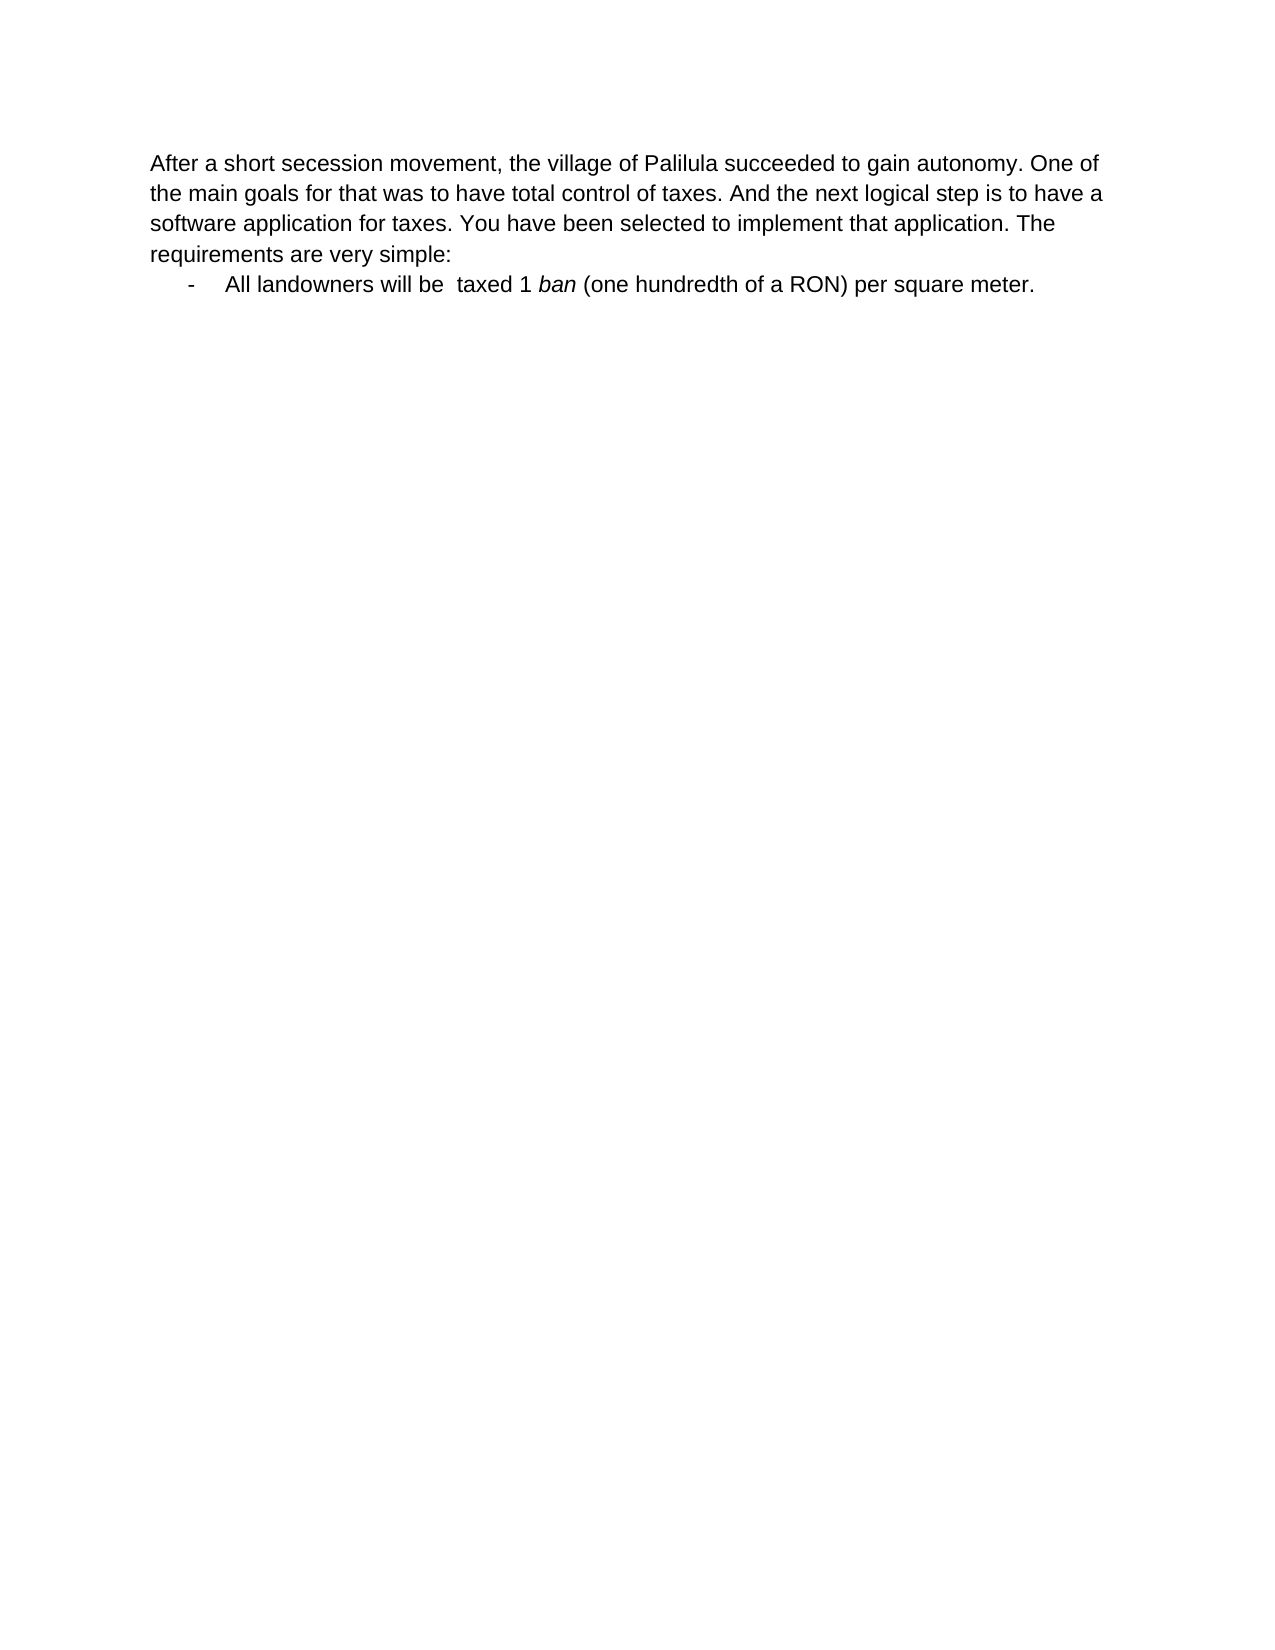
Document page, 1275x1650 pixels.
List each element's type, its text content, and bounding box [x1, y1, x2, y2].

list All landowners will be taxed 1 ban (one hundredth of a RON) per square meter. [187, 271, 1125, 297]
text After a short secession movement, the village of Palilula succeeded to gain autonomy. One of the main goals for that was to have total control of taxes. And the next logical step is to have a software application for taxes. You have been selected to implement that application. The requirements are very simple: [150, 150, 1125, 267]
